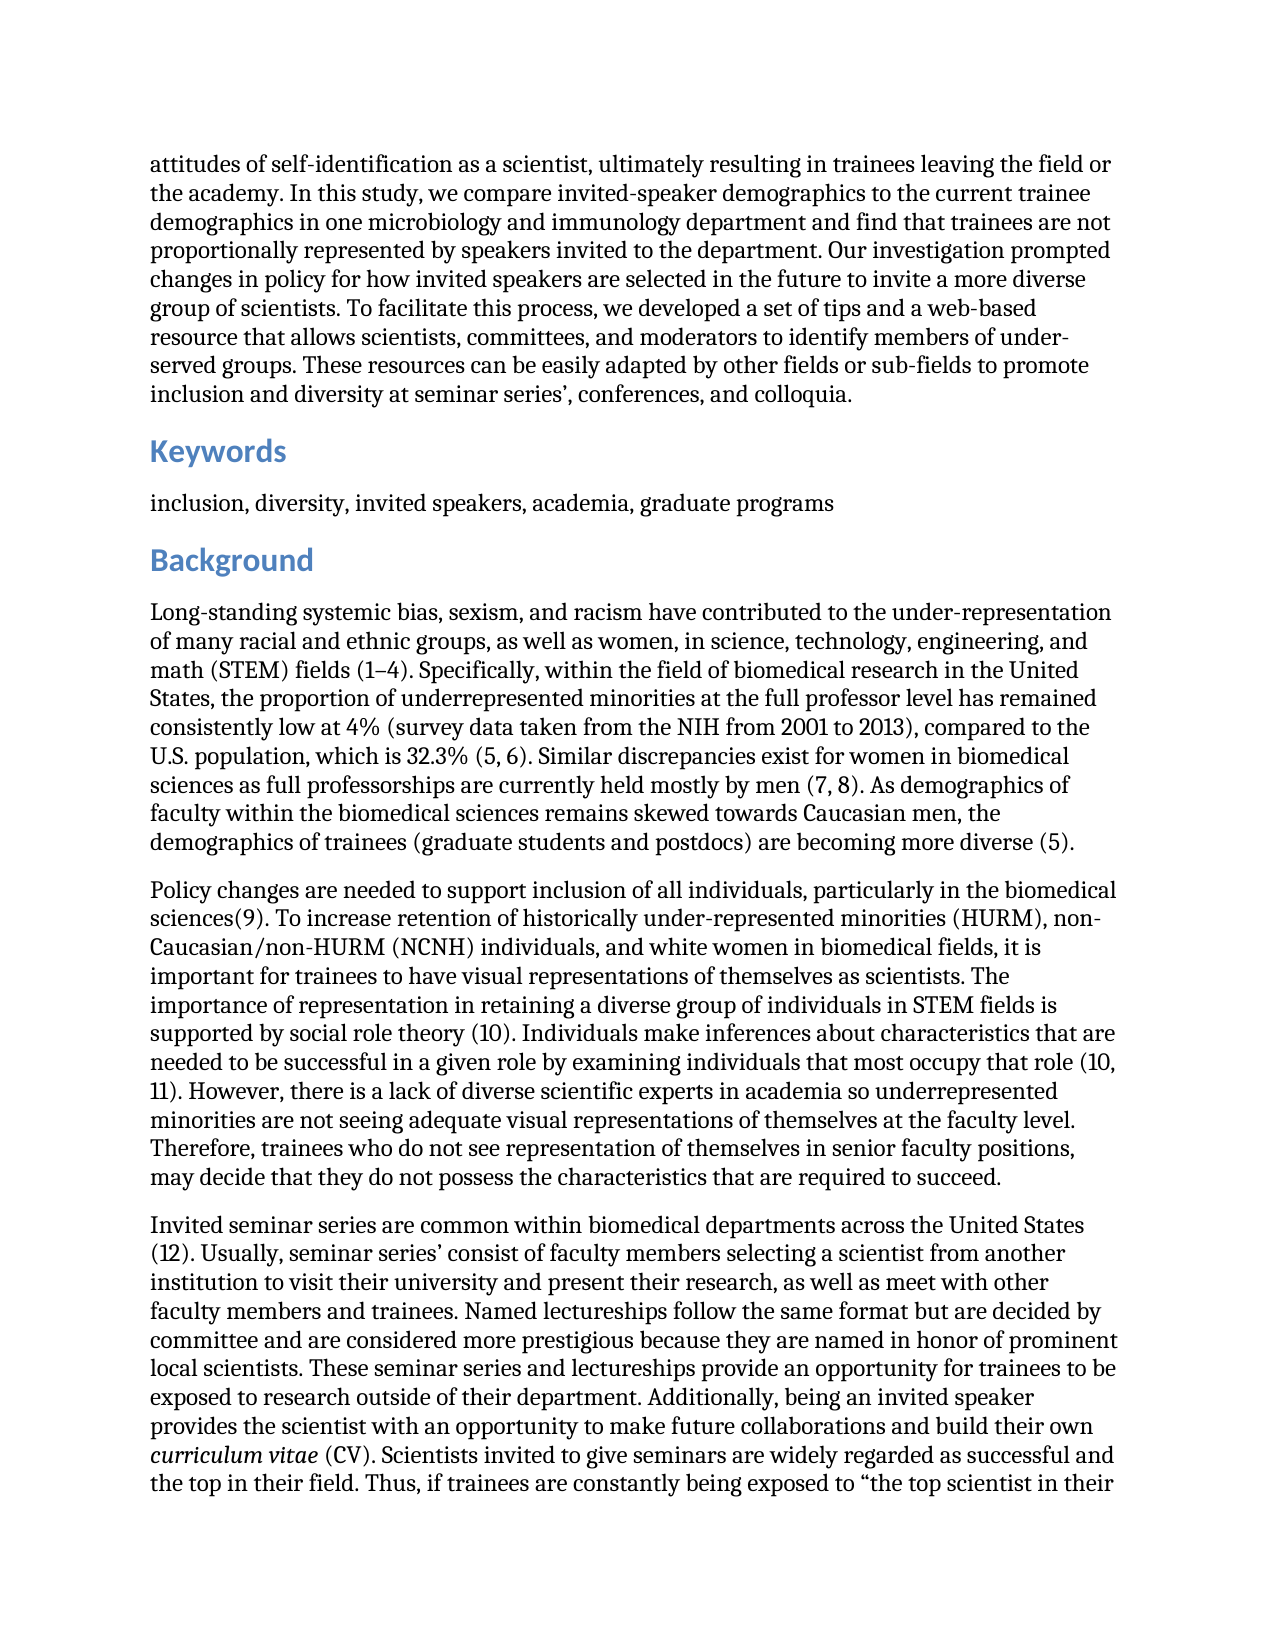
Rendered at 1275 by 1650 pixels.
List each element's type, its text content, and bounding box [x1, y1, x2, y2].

subtitle Keywords [150, 429, 1125, 470]
subtitle Background [150, 539, 1125, 579]
text inclusion, diversity, invited speakers, academia, graduate programs [150, 489, 1125, 518]
text Policy changes are needed to support inclusion of all individuals, particularly in the biomedical sciences(9). To increase retention of historically under-represented minorities (HURM), non-Caucasian/non-HURM (NCNH) individuals, and white women in biomedical fields, it is important for trainees to have visual representations of themselves as scientists. The importance of representation in retaining a diverse group of individuals in STEM fields is supported by social role theory (10). Individuals make inferences about characteristics that are needed to be successful in a given role by examining individuals that most occupy that role (10, 11). However, there is a lack of diverse scientific experts in academia so underrepresented minorities are not seeing adequate visual representations of themselves at the faculty level. Therefore, trainees who do not see representation of themselves in senior faculty positions, may decide that they do not possess the characteristics that are required to succeed. [150, 876, 1125, 1192]
text Long-standing systemic bias, sexism, and racism have contributed to the under-representation of many racial and ethnic groups, as well as women, in science, technology, engineering, and math (STEM) fields (1–4). Specifically, within the field of biomedical research in the United States, the proportion of underrepresented minorities at the full professor level has remained consistently low at 4% (survey data taken from the NIH from 2001 to 2013), compared to the U.S. population, which is 32.3% (5, 6). Similar discrepancies exist for women in biomedical sciences as full professorships are currently held mostly by men (7, 8). As demographics of faculty within the biomedical sciences remains skewed towards Caucasian men, the demographics of trainees (graduate students and postdocs) are becoming more diverse (5). [150, 598, 1125, 857]
